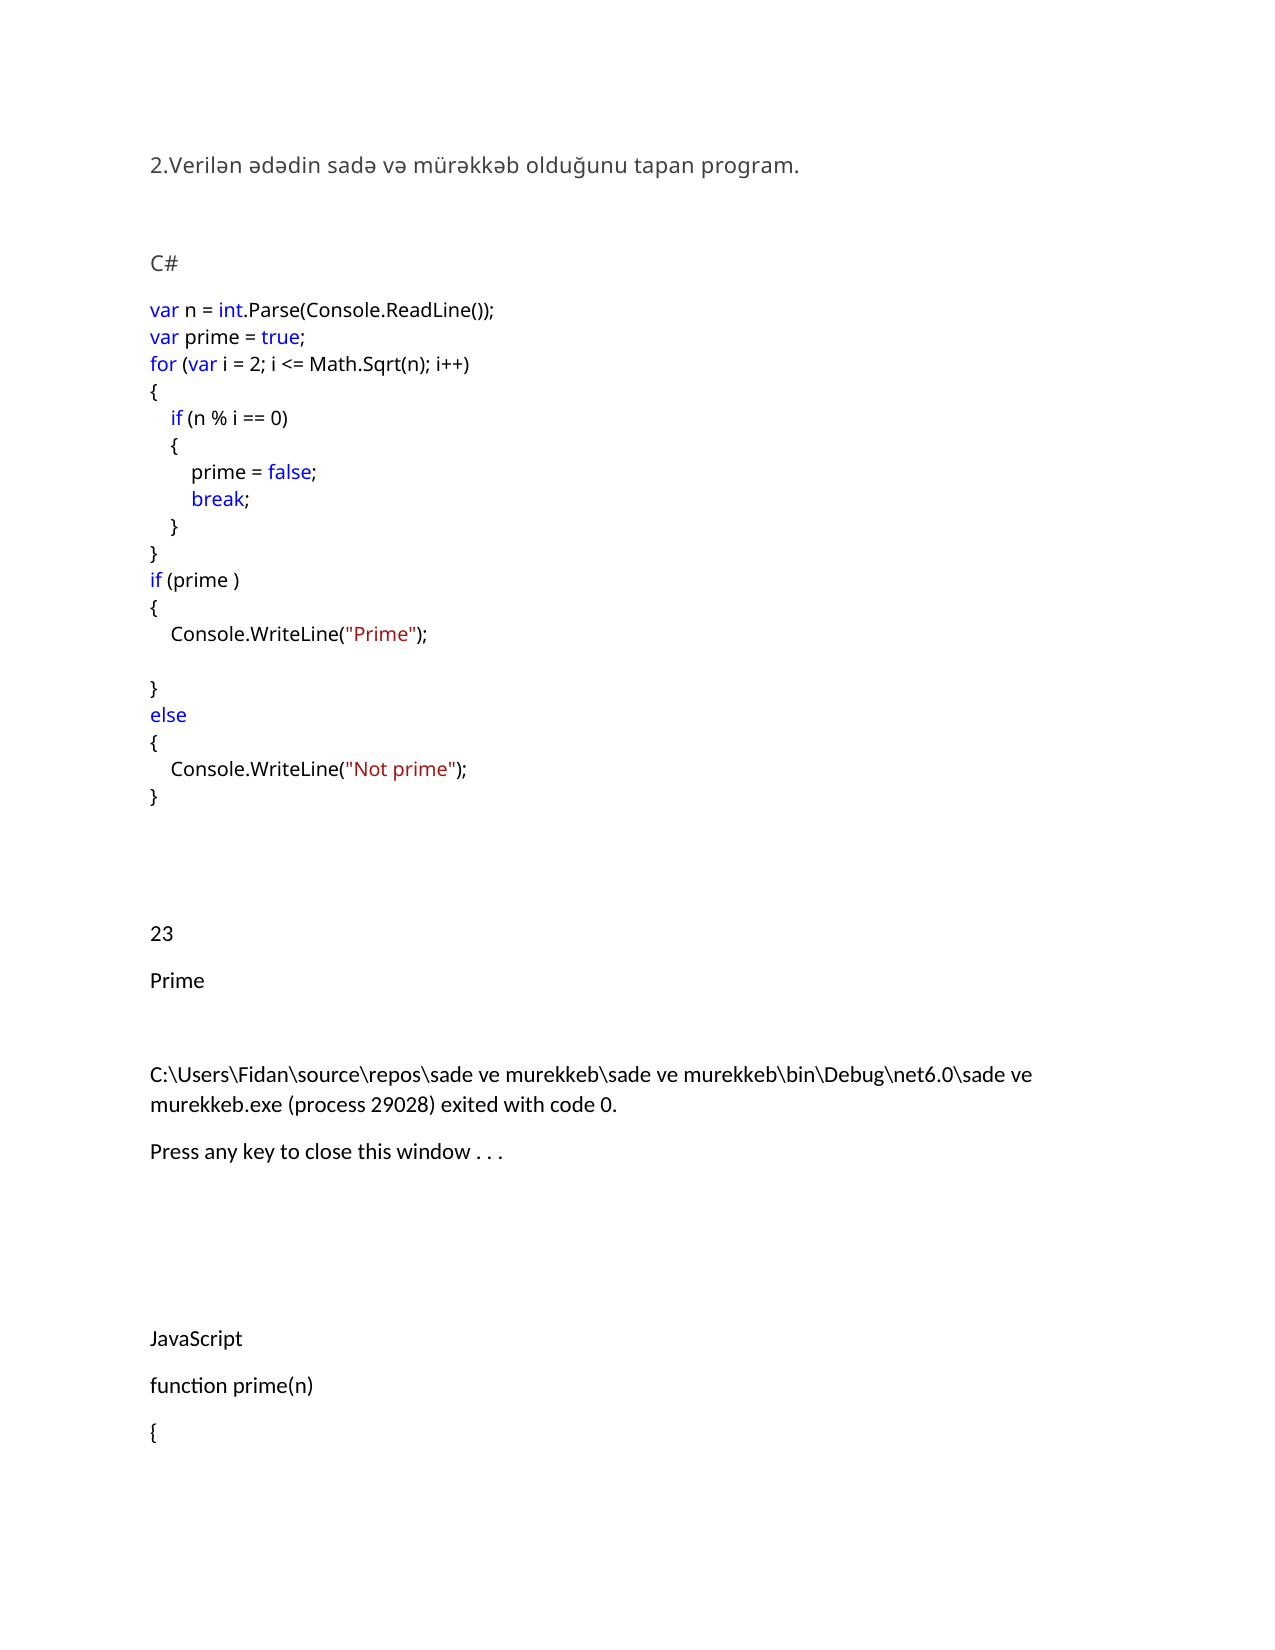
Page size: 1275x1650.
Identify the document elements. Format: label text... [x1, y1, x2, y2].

text function prime(n) [150, 1371, 1125, 1399]
text break; [150, 485, 1125, 512]
text JavaScript [150, 1324, 1125, 1352]
text { [150, 593, 1125, 620]
text { [150, 728, 1125, 755]
text } [150, 782, 1125, 809]
text C:\Users\Fidan\source\repos\sade ve murekkeb\sade ve murekkeb\bin\Debug\net6.0\sade ve murekkeb.exe (process 29028) exited with code 0. [150, 1060, 1125, 1118]
text { [150, 431, 1125, 458]
text Press any key to close this window . . . [150, 1137, 1125, 1165]
text Prime [150, 966, 1125, 994]
text { [150, 1418, 1125, 1446]
text for (var i = 2; i <= Math.Sqrt(n); i++) [150, 350, 1125, 377]
text } [150, 512, 1125, 539]
text C# [150, 247, 1125, 277]
text } [150, 539, 1125, 566]
text if (n % i == 0) [150, 404, 1125, 431]
text prime = false; [150, 458, 1125, 485]
text var prime = true; [150, 323, 1125, 350]
text else [150, 701, 1125, 728]
text var n = int.Parse(Console.ReadLine()); [150, 296, 1125, 323]
text Console.WriteLine("Prime"); [150, 620, 1125, 647]
text 23 [150, 919, 1125, 947]
text { [150, 377, 1125, 404]
text 2.Verilən ədədin sadə və mürəkkəb olduğunu tapan program. [150, 150, 1125, 180]
text if (prime ) [150, 566, 1125, 593]
text Console.WriteLine("Not prime"); [150, 755, 1125, 782]
text } [150, 674, 1125, 701]
